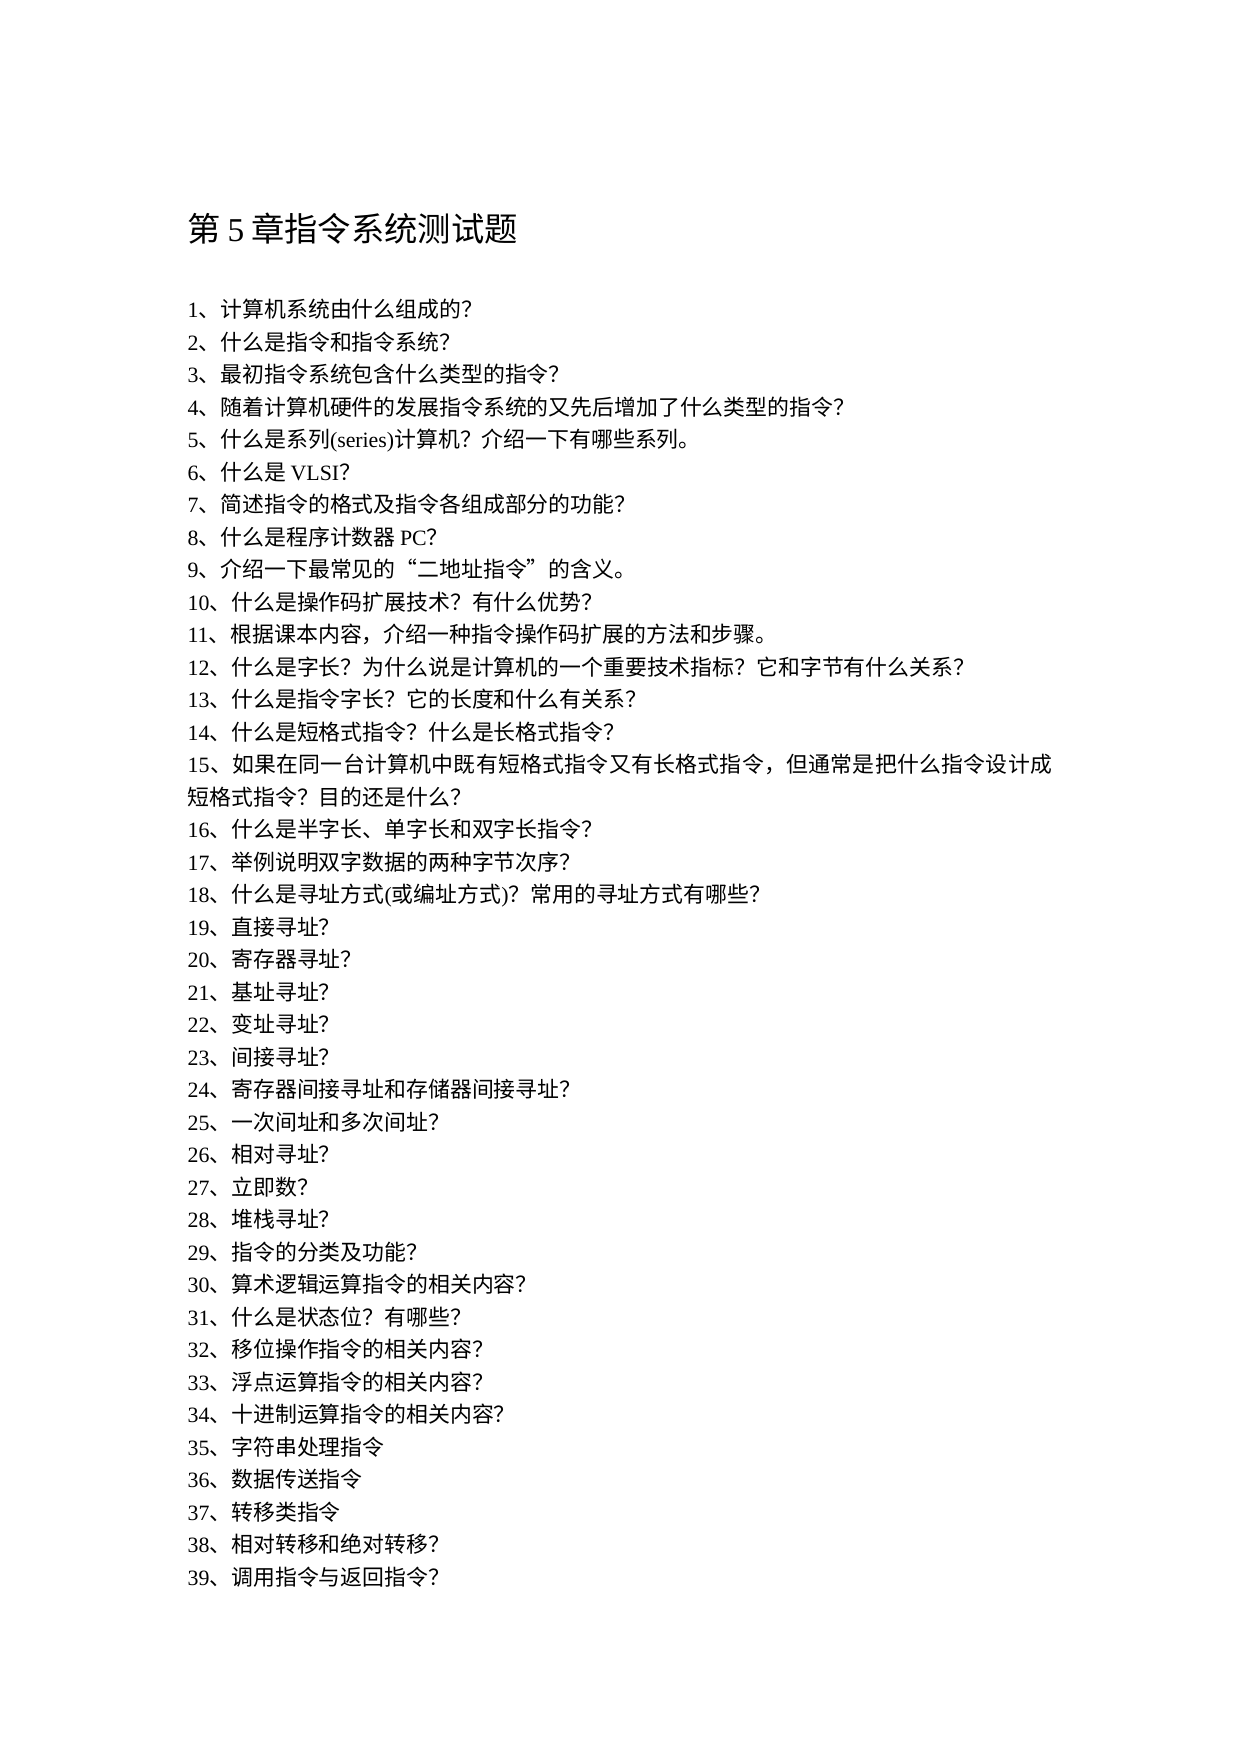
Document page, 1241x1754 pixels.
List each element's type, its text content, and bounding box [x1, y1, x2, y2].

text 22、变址寻址？ [187, 1007, 1053, 1039]
text 23、间接寻址？ [187, 1039, 1053, 1072]
text 17、举例说明双字数据的两种字节次序？ [187, 844, 1053, 877]
text 26、相对寻址？ [187, 1137, 1053, 1169]
text 19、直接寻址？ [187, 909, 1053, 942]
text 2、什么是指令和指令系统？ [187, 324, 1053, 357]
text 16、什么是半字长、单字长和双字长指令？ [187, 812, 1053, 844]
text 35、字符串处理指令 [187, 1429, 1053, 1462]
text 11、根据课本内容，介绍一种指令操作码扩展的方法和步骤。 [187, 617, 1053, 649]
text 6、什么是VLSI？ [187, 454, 1053, 487]
text 39、调用指令与返回指令？ [187, 1559, 1053, 1592]
text 18、什么是寻址方式(或编址方式)？常用的寻址方式有哪些？ [187, 877, 1053, 909]
subtitle 第5章指令系统测试题 [187, 194, 1053, 259]
text 1、计算机系统由什么组成的？ [187, 292, 1053, 324]
text 3、最初指令系统包含什么类型的指令？ [187, 357, 1053, 389]
text 8、什么是程序计数器PC？ [187, 519, 1053, 552]
text 32、移位操作指令的相关内容？ [187, 1332, 1053, 1364]
text 20、寄存器寻址？ [187, 942, 1053, 974]
text 25、一次间址和多次间址？ [187, 1104, 1053, 1137]
text 27、立即数？ [187, 1169, 1053, 1202]
text 33、浮点运算指令的相关内容？ [187, 1364, 1053, 1397]
text 36、数据传送指令 [187, 1462, 1053, 1494]
text 37、转移类指令 [187, 1494, 1053, 1527]
text 21、基址寻址？ [187, 974, 1053, 1007]
text 10、什么是操作码扩展技术？有什么优势？ [187, 584, 1053, 617]
text 4、随着计算机硬件的发展指令系统的又先后增加了什么类型的指令？ [187, 389, 1053, 422]
text 24、寄存器间接寻址和存储器间接寻址？ [187, 1072, 1053, 1104]
text 31、什么是状态位？有哪些？ [187, 1299, 1053, 1332]
text 28、堆栈寻址？ [187, 1202, 1053, 1234]
text 5、什么是系列(series)计算机？介绍一下有哪些系列。 [187, 422, 1053, 454]
text 12、什么是字长？为什么说是计算机的一个重要技术指标？它和字节有什么关系？ [187, 649, 1053, 682]
text 34、十进制运算指令的相关内容？ [187, 1397, 1053, 1429]
text 29、指令的分类及功能？ [187, 1234, 1053, 1267]
text 14、什么是短格式指令？什么是长格式指令？ [187, 714, 1053, 747]
text 38、相对转移和绝对转移？ [187, 1527, 1053, 1559]
text 13、什么是指令字长？它的长度和什么有关系？ [187, 682, 1053, 714]
text 7、简述指令的格式及指令各组成部分的功能？ [187, 487, 1053, 519]
text 30、算术逻辑运算指令的相关内容？ [187, 1267, 1053, 1299]
text 15、如果在同一台计算机中既有短格式指令又有长格式指令，但通常是把什么指令设计成短格式指令？目的还是什么？ [187, 747, 1053, 812]
text 9、介绍一下最常见的“二地址指令”的含义。 [187, 552, 1053, 584]
